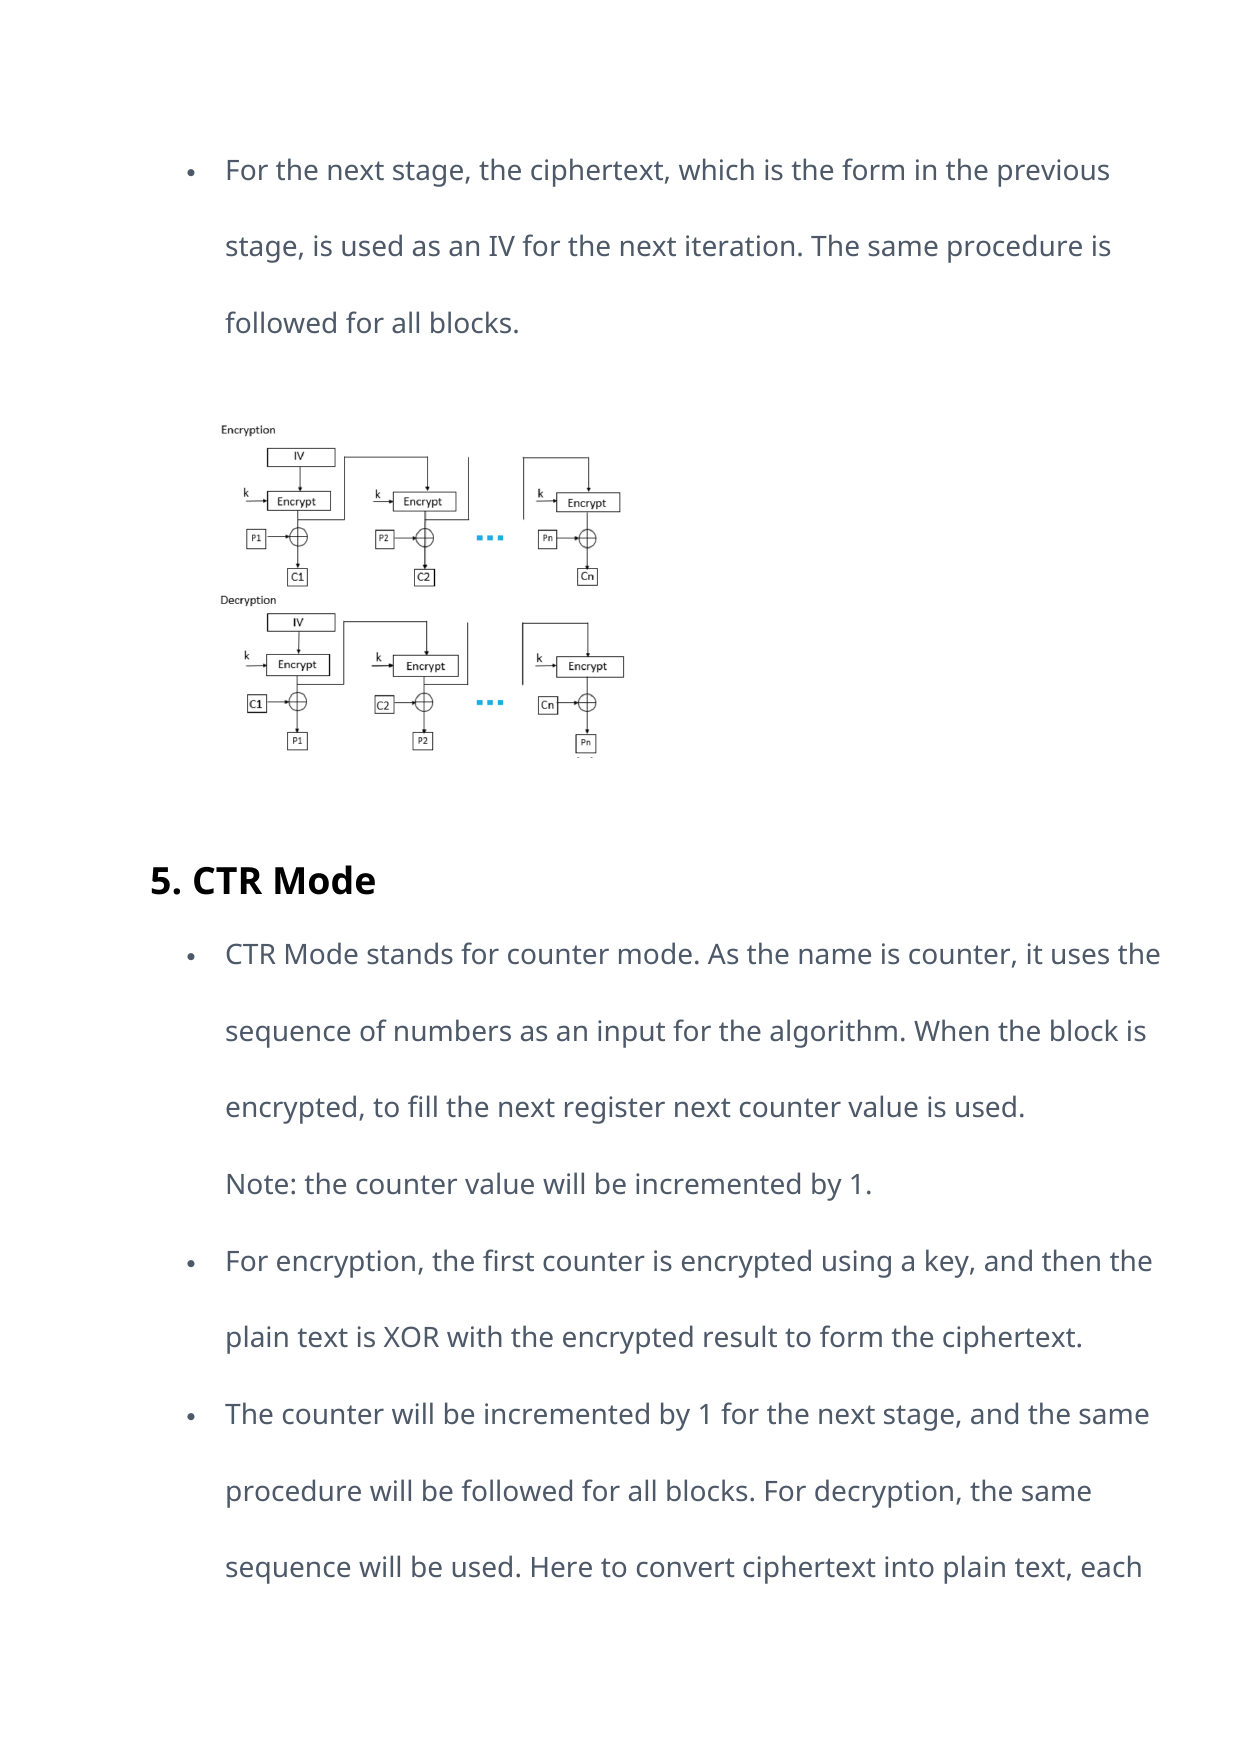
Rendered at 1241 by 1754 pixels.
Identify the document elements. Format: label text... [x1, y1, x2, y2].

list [187, 1394, 1167, 1586]
list For encryption, the first counter is encrypted using a key, and then the plain text is XOR with the encrypted result to form the ciphertext. [187, 1241, 1167, 1356]
picture [195, 410, 683, 758]
list CTR Mode stands for counter mode. As the name is counter, it uses the sequence of numbers as an input for the algorithm. When the block is encrypted, to fill the next register next counter value is used. Note: the counter value will be incremented by 1. [187, 934, 1167, 1203]
list For the next stage, the ciphertext, which is the form in the previous stage, is used as an IV for the next iteration. The same procedure is followed for all blocks. [187, 150, 1167, 342]
text 5. CTR Mode [150, 854, 1167, 905]
